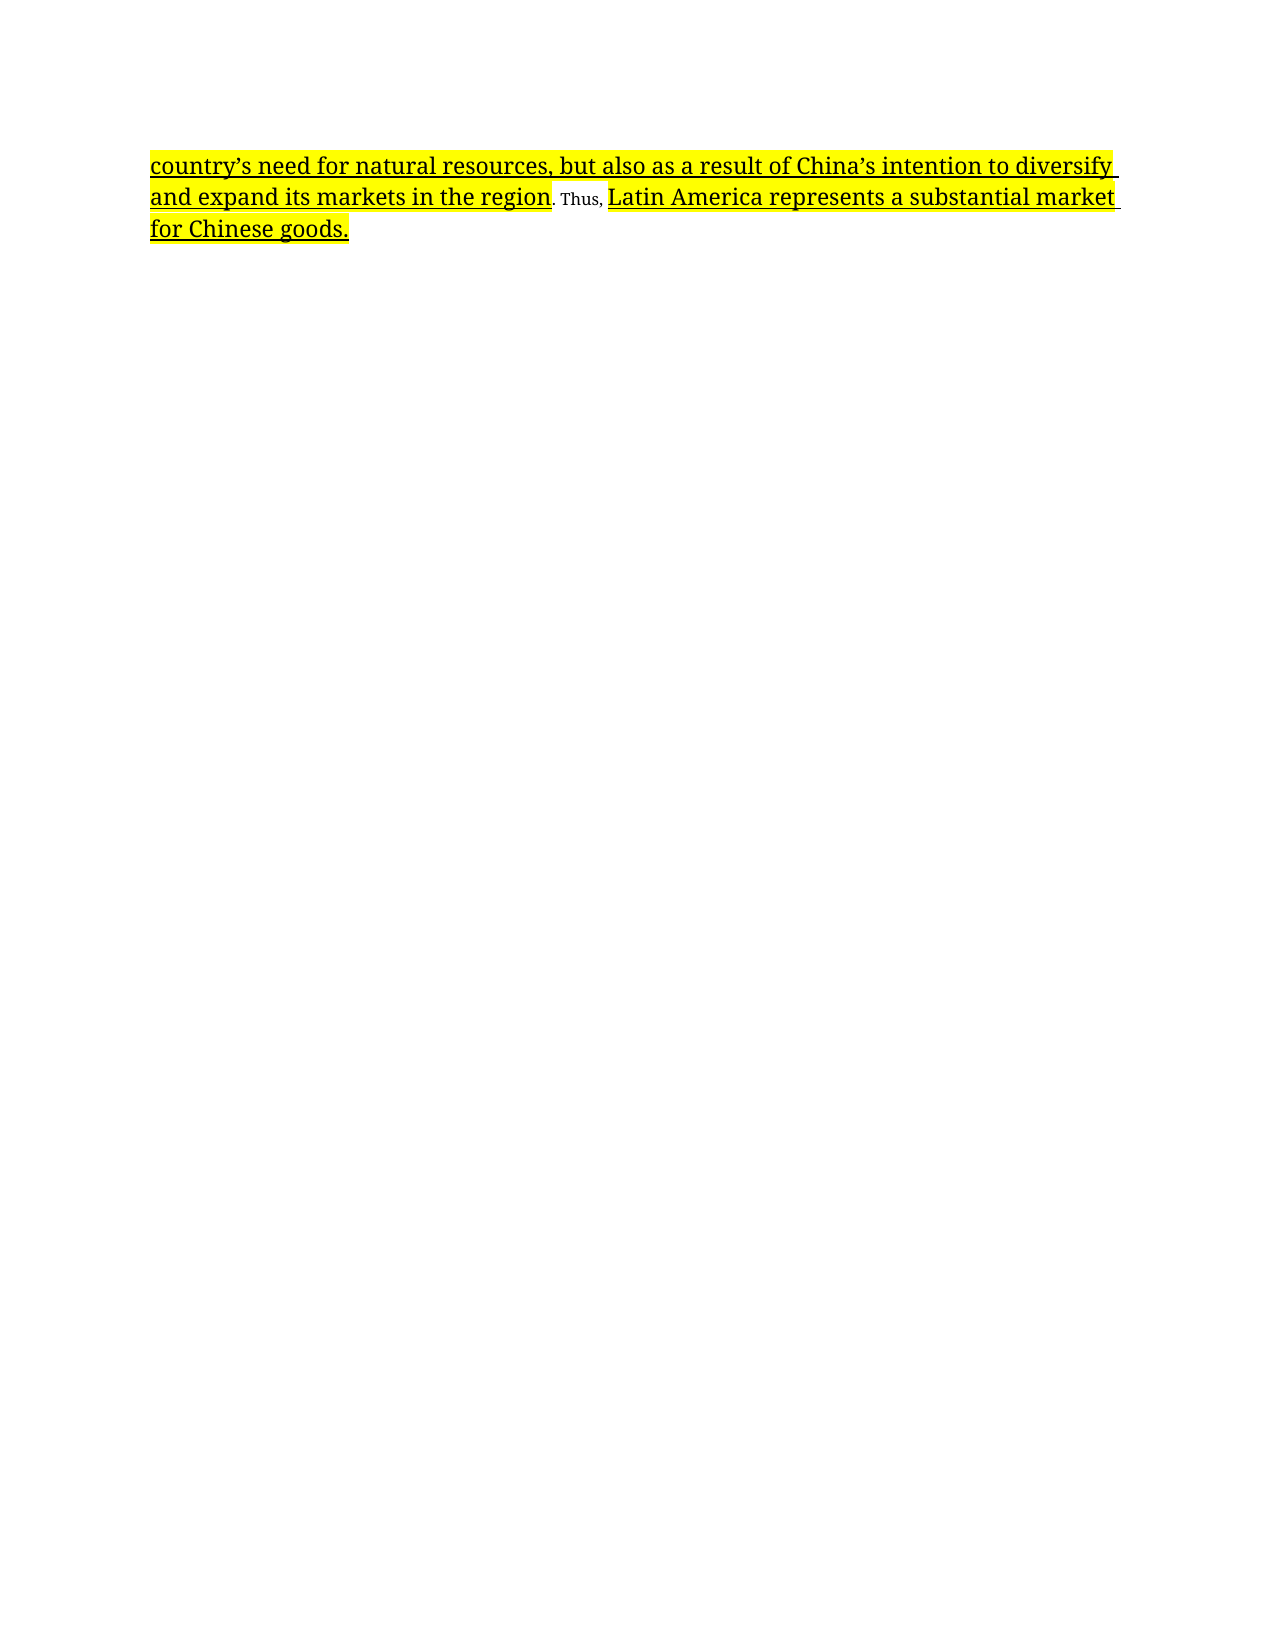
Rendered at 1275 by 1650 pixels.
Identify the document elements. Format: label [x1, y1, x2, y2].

text [150, 150, 1125, 244]
